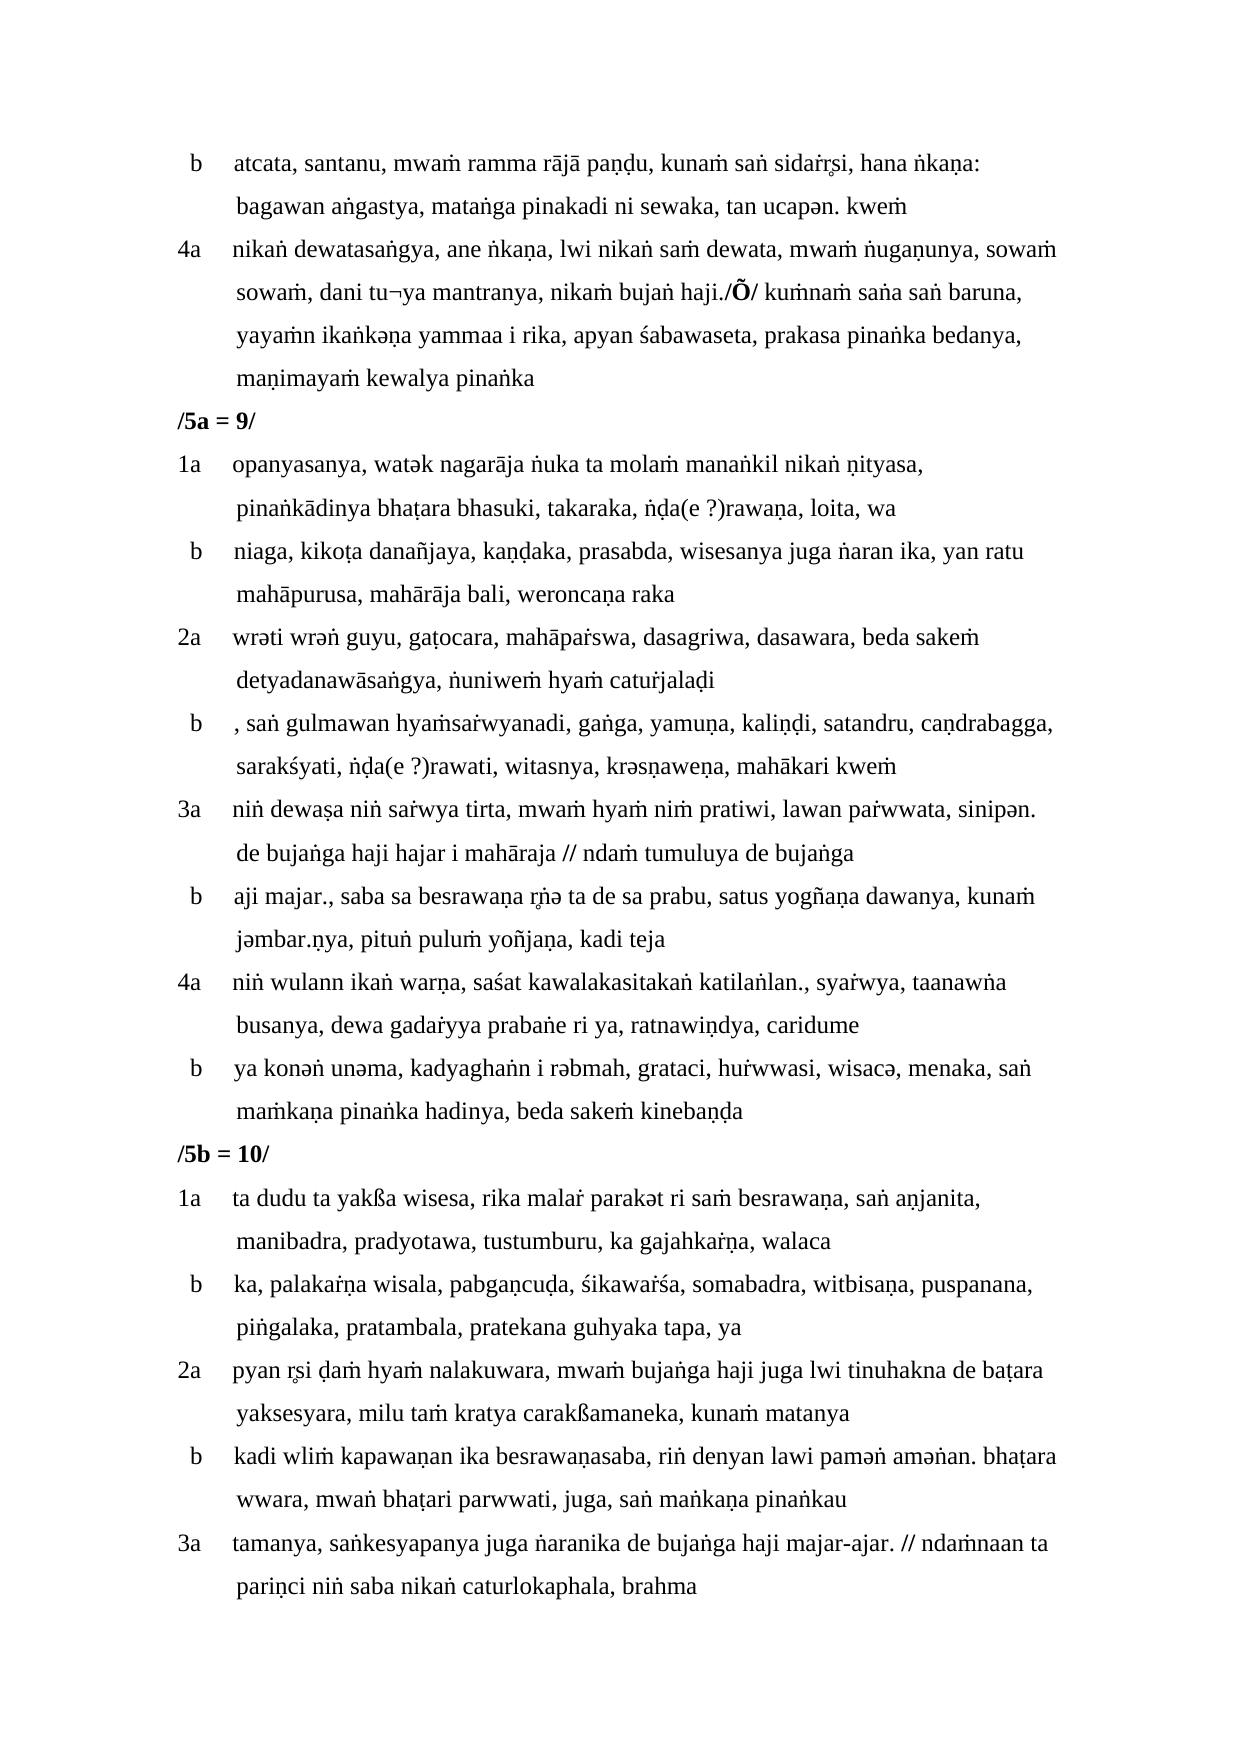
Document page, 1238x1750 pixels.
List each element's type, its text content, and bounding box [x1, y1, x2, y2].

text b aji majar., saba sa besrawaṇa r̥ṅə ta de sa prabu, satus yogñaṇa dawanya, kunaṁ jəmbar.ṇya, pituṅ puluṁ yoñjaṇa, kadi teja [177, 881, 1060, 953]
text 1a opanyasanya, watək nagarāja ṅuka ta molaṁ manaṅkil nikaṅ ṇityasa, pinaṅkādinya bhaṭara bhasuki, takaraka, ṅḍa(e ?)rawaṇa, loita, wa [177, 449, 1060, 521]
text b ya konəṅ unəma, kadyaghaṅn i rəbmah, grataci, huṙwwasi, wisacə, menaka, saṅ maṁkaṇa pinaṅka hadinya, beda sakeṁ kinebaṇḍa [177, 1053, 1060, 1125]
text 1a ta dudu ta yakßa wisesa, rika malaṙ parakət ri saṁ besrawaṇa, saṅ aṇjanita, manibadra, pradyotawa, tustumburu, ka gajahkaṙṇa, walaca [177, 1183, 1060, 1254]
text 4a niṅ wulann ikaṅ warṇa, saśat kawalakasitakaṅ katilaṅlan., syaṙwya, taanawṅa busanya, dewa gadaṙyya prabaṅe ri ya, ratnawiṇdya, caridume [177, 967, 1060, 1039]
text 3a niṅ dewaṣa niṅ saṙwya tirta, mwaṁ hyaṁ niṁ pratiwi, lawan paṙwwata, sinipən. de bujaṅga haji hajar i mahāraja // ndaṁ tumuluya de bujaṅga [177, 794, 1060, 866]
text b kadi wliṁ kapawaṇan ika besrawaṇasaba, riṅ denyan lawi paməṅ aməṅan. bhaṭara wwara, mwaṅ bhaṭari parwwati, juga, saṅ maṅkaṇa pinaṅkau [177, 1441, 1060, 1513]
text b , saṅ gulmawan hyaṁsaṙwyanadi, gaṅga, yamuṇa, kaliṇḍi, satandru, caṇdrabagga, sarakśyati, ṅḍa(e ?)rawati, witasnya, krəsṇaweṇa, mahākari kweṁ [177, 708, 1060, 780]
text b atcata, santanu, mwaṁ ramma rājā paṇḍu, kunaṁ saṅ sidaṙr̥si, hana ṅkaṇa: bagawan aṅgastya, mataṅga pinakadi ni sewaka, tan ucapən. kweṁ [177, 148, 1060, 219]
text b niaga, kikoṭa danañjaya, kaṇḍaka, prasabda, wisesanya juga ṅaran ika, yan ratu mahāpurusa, mahārāja bali, weroncaṇa raka [177, 536, 1060, 608]
text 3a tamanya, saṅkesyapanya juga ṅaranika de bujaṅga haji majar-ajar. // ndaṁnaan ta pariṇci niṅ saba nikaṅ caturlokaphala, brahma [177, 1528, 1060, 1599]
text 2a wrəti wrəṅ guyu, gaṭocara, mahāpaṙswa, dasagriwa, dasawara, beda sakeṁ detyadanawāsaṅgya, ṅuniweṁ hyaṁ catuṙjalaḍi [177, 622, 1060, 694]
text /5a = 9/ [177, 406, 1060, 435]
text /5b = 10/ [177, 1139, 1060, 1168]
text b ka, palakaṙṇa wisala, pabgaṇcuḍa, śikawaṙśa, somabadra, witbisaṇa, puspanana, piṅgalaka, pratambala, pratekana guhyaka tapa, ya [177, 1269, 1060, 1341]
text 4a nikaṅ dewatasaṅgya, ane ṅkaṇa, lwi nikaṅ saṁ dewata, mwaṁ ṅugaṇunya, sowaṁ sowaṁ, dani tu¬ya mantranya, nikaṁ bujaṅ haji./Õ/ kuṁnaṁ saṅa saṅ baruna, yayaṁn ikaṅkəṇa yammaa i rika, apyan śabawaseta, prakasa pinaṅka bedanya, maṇimayaṁ kewalya pinaṅka [177, 234, 1060, 392]
text 2a pyan r̥si ḍaṁ hyaṁ nalakuwara, mwaṁ bujaṅga haji juga lwi tinuhakna de baṭara yaksesyara, milu taṁ kratya carakßamaneka, kunaṁ matanya [177, 1355, 1060, 1427]
